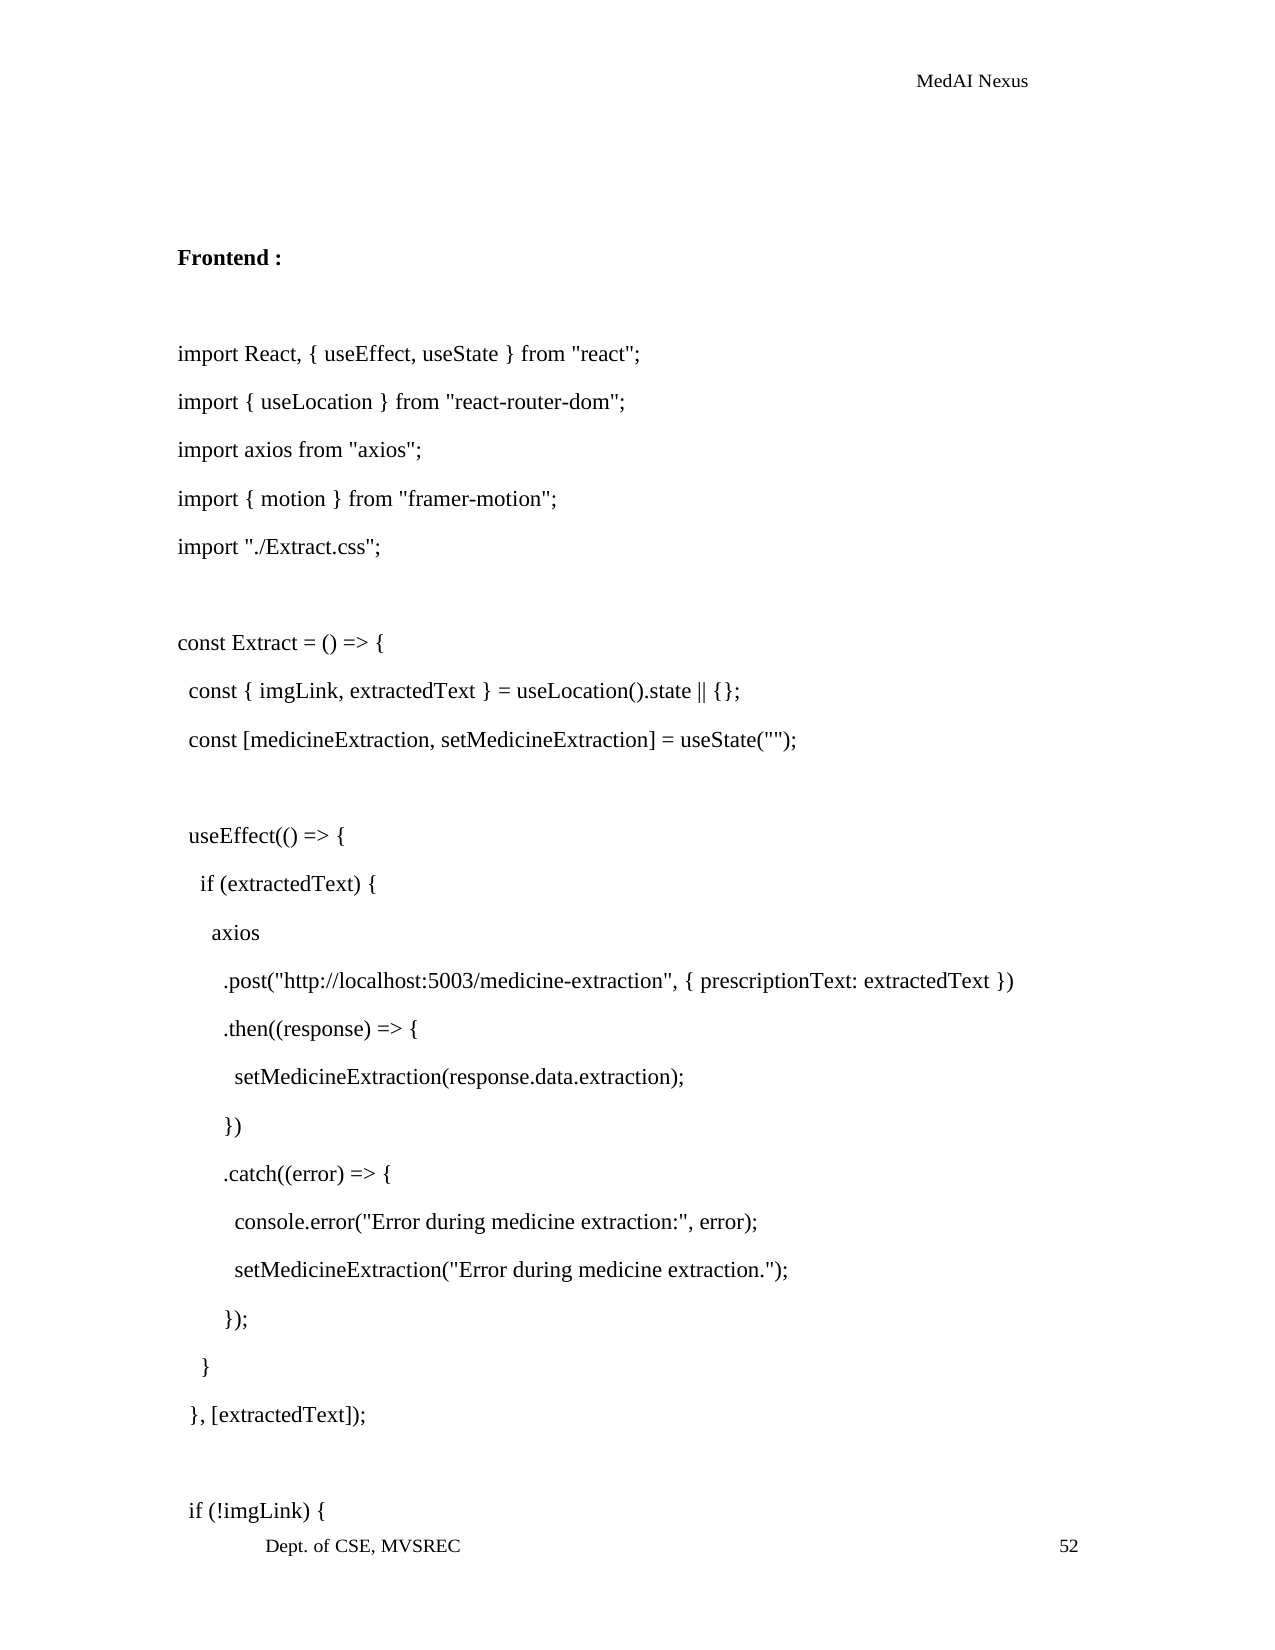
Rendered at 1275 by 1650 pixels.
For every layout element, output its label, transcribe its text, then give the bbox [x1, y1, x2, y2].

text .catch((error) => { [177, 1160, 1118, 1186]
text .post("http://localhost:5003/medicine-extraction", { prescriptionText: extractedText }) [177, 967, 1118, 993]
text Frontend : [177, 243, 1118, 270]
text import axios from "axios"; [177, 436, 1118, 463]
text import { motion } from "framer-motion"; [177, 485, 1118, 511]
text } [177, 1353, 1118, 1379]
text import React, { useEffect, useState } from "react"; [177, 340, 1118, 366]
text import { useLocation } from "react-router-dom"; [177, 388, 1118, 414]
text console.error("Error during medicine extraction:", error); [177, 1208, 1118, 1234]
text setMedicineExtraction(response.data.extraction); [177, 1063, 1118, 1090]
text }, [extractedText]); [177, 1401, 1118, 1427]
text if (!imgLink) { [177, 1497, 1118, 1524]
text }); [177, 1304, 1118, 1331]
text import "./Extract.css"; [177, 533, 1118, 559]
text axios [177, 919, 1118, 945]
text const [medicineExtraction, setMedicineExtraction] = useState(""); [177, 726, 1118, 752]
text const Extract = () => { [177, 629, 1118, 656]
text .then((response) => { [177, 1015, 1118, 1042]
text if (extractedText) { [177, 871, 1118, 897]
text useEffect(() => { [177, 822, 1118, 849]
text }) [177, 1112, 1118, 1138]
text setMedicineExtraction("Error during medicine extraction."); [177, 1256, 1118, 1283]
text const { imgLink, extractedText } = useLocation().state || {}; [177, 678, 1118, 704]
